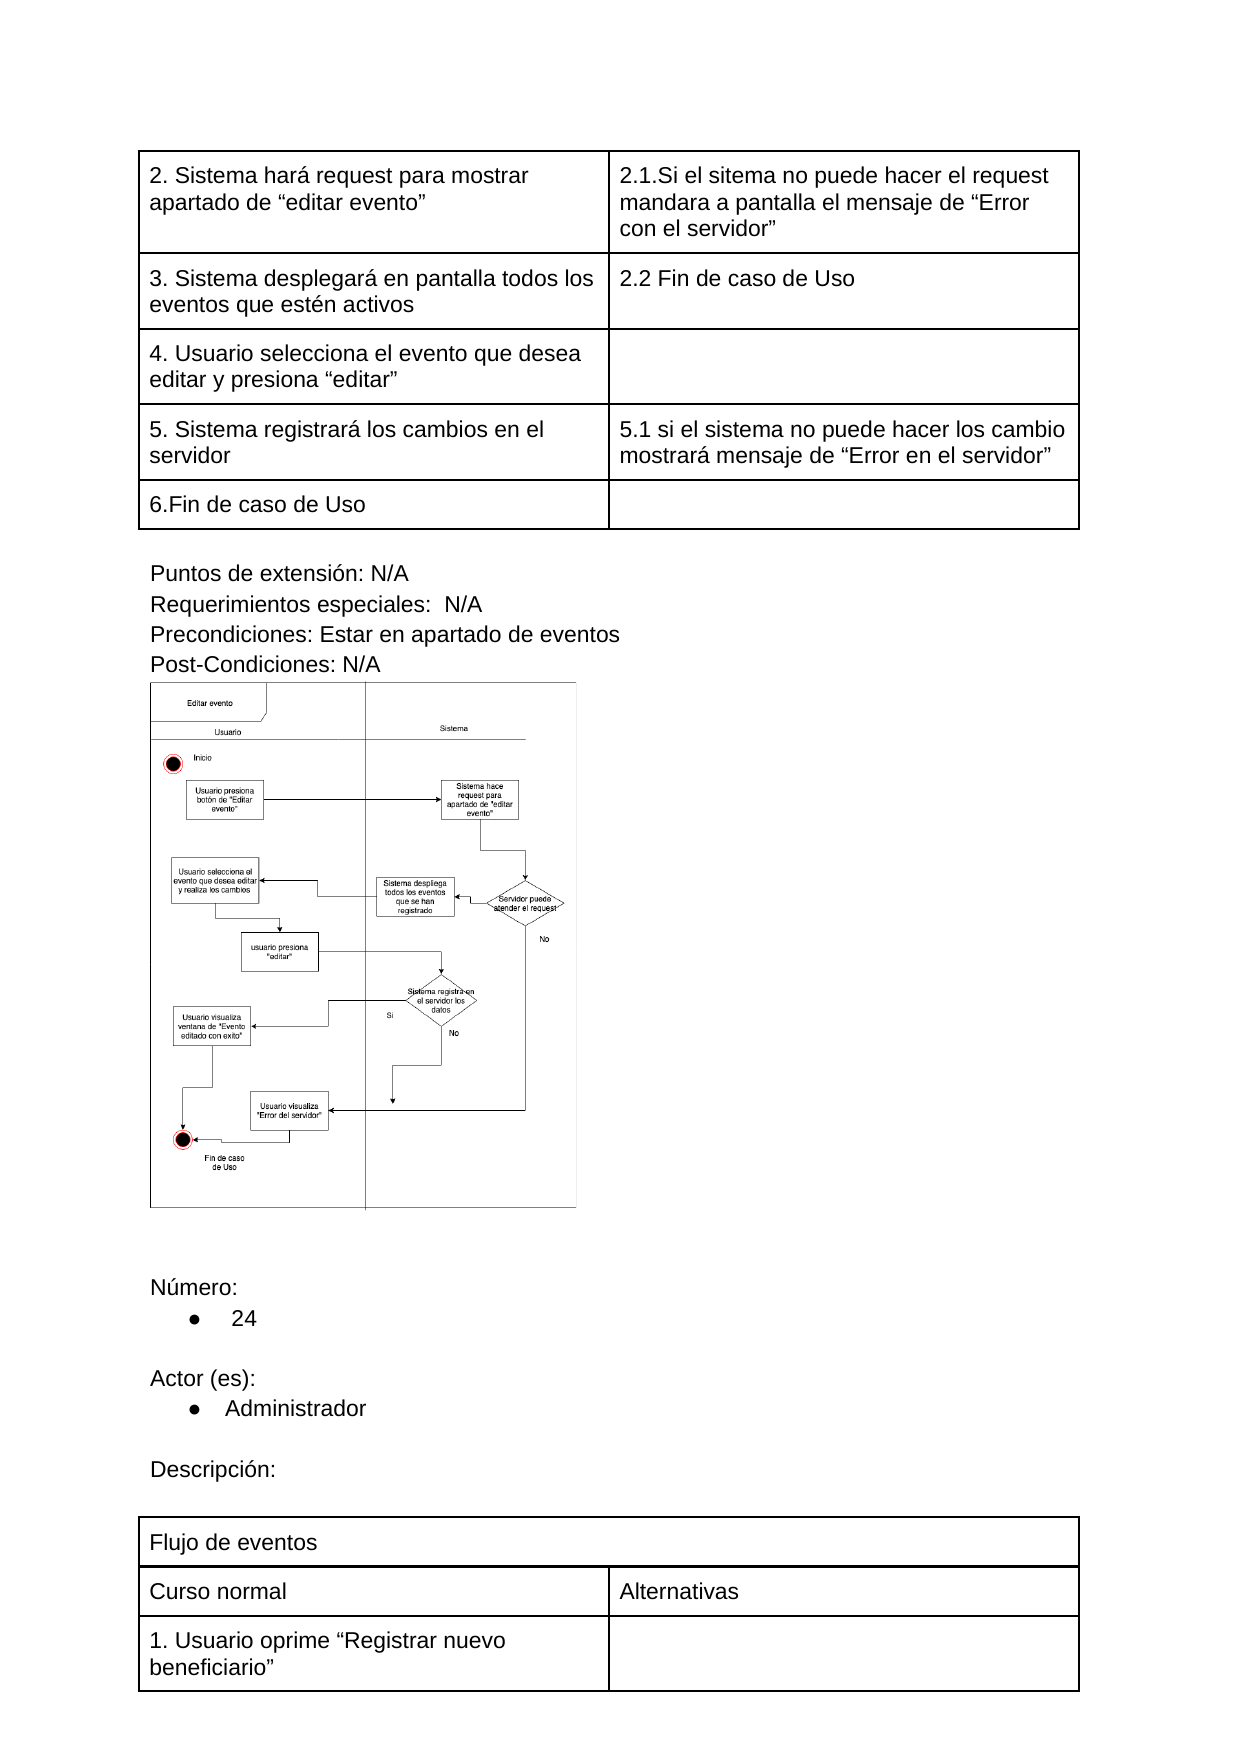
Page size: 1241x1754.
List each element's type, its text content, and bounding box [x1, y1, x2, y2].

table_cell 3. Sistema desplegará en pantalla todos los eventos que estén activos [140, 254, 608, 328]
table_header Flujo de eventos [140, 1518, 1078, 1565]
text Precondiciones: Estar en apartado de eventos [150, 621, 1090, 647]
text Post-Condiciones: N/A [150, 651, 1090, 677]
table_cell [610, 1617, 1078, 1690]
table_cell Curso normal [140, 1568, 608, 1614]
text Actor (es): [150, 1365, 1090, 1391]
table_cell 2.2 Fin de caso de Uso [610, 254, 1078, 328]
table_cell 6.Fin de caso de Uso [140, 481, 608, 528]
table_cell [610, 481, 1078, 528]
table_cell 2.1.Si el sitema no puede hacer el request mandara a pantalla el mensaje de “Error con el servidor” [610, 152, 1078, 252]
table_cell [610, 330, 1078, 403]
list Administrador [187, 1395, 1090, 1422]
table_cell 4. Usuario selecciona el evento que desea editar y presiona “editar” [140, 330, 608, 403]
table_cell 2. Sistema hará request para mostrar apartado de “editar evento” [140, 152, 608, 252]
table_cell 5. Sistema registrará los cambios en el servidor [140, 405, 608, 479]
list 24 [187, 1304, 1090, 1331]
text Puntos de extensión: N/A [150, 560, 1090, 587]
table_cell Alternativas [610, 1568, 1078, 1614]
text Requerimientos especiales: N/A [150, 591, 1090, 617]
text Número: [150, 1274, 1090, 1301]
table_cell 1. Usuario oprime “Registrar nuevo beneficiario” [140, 1617, 608, 1690]
table_cell 5.1 si el sistema no puede hacer los cambio mostrará mensaje de “Error en el servidor” [610, 405, 1078, 479]
picture [150, 681, 577, 1211]
text Descripción: [150, 1456, 1090, 1482]
